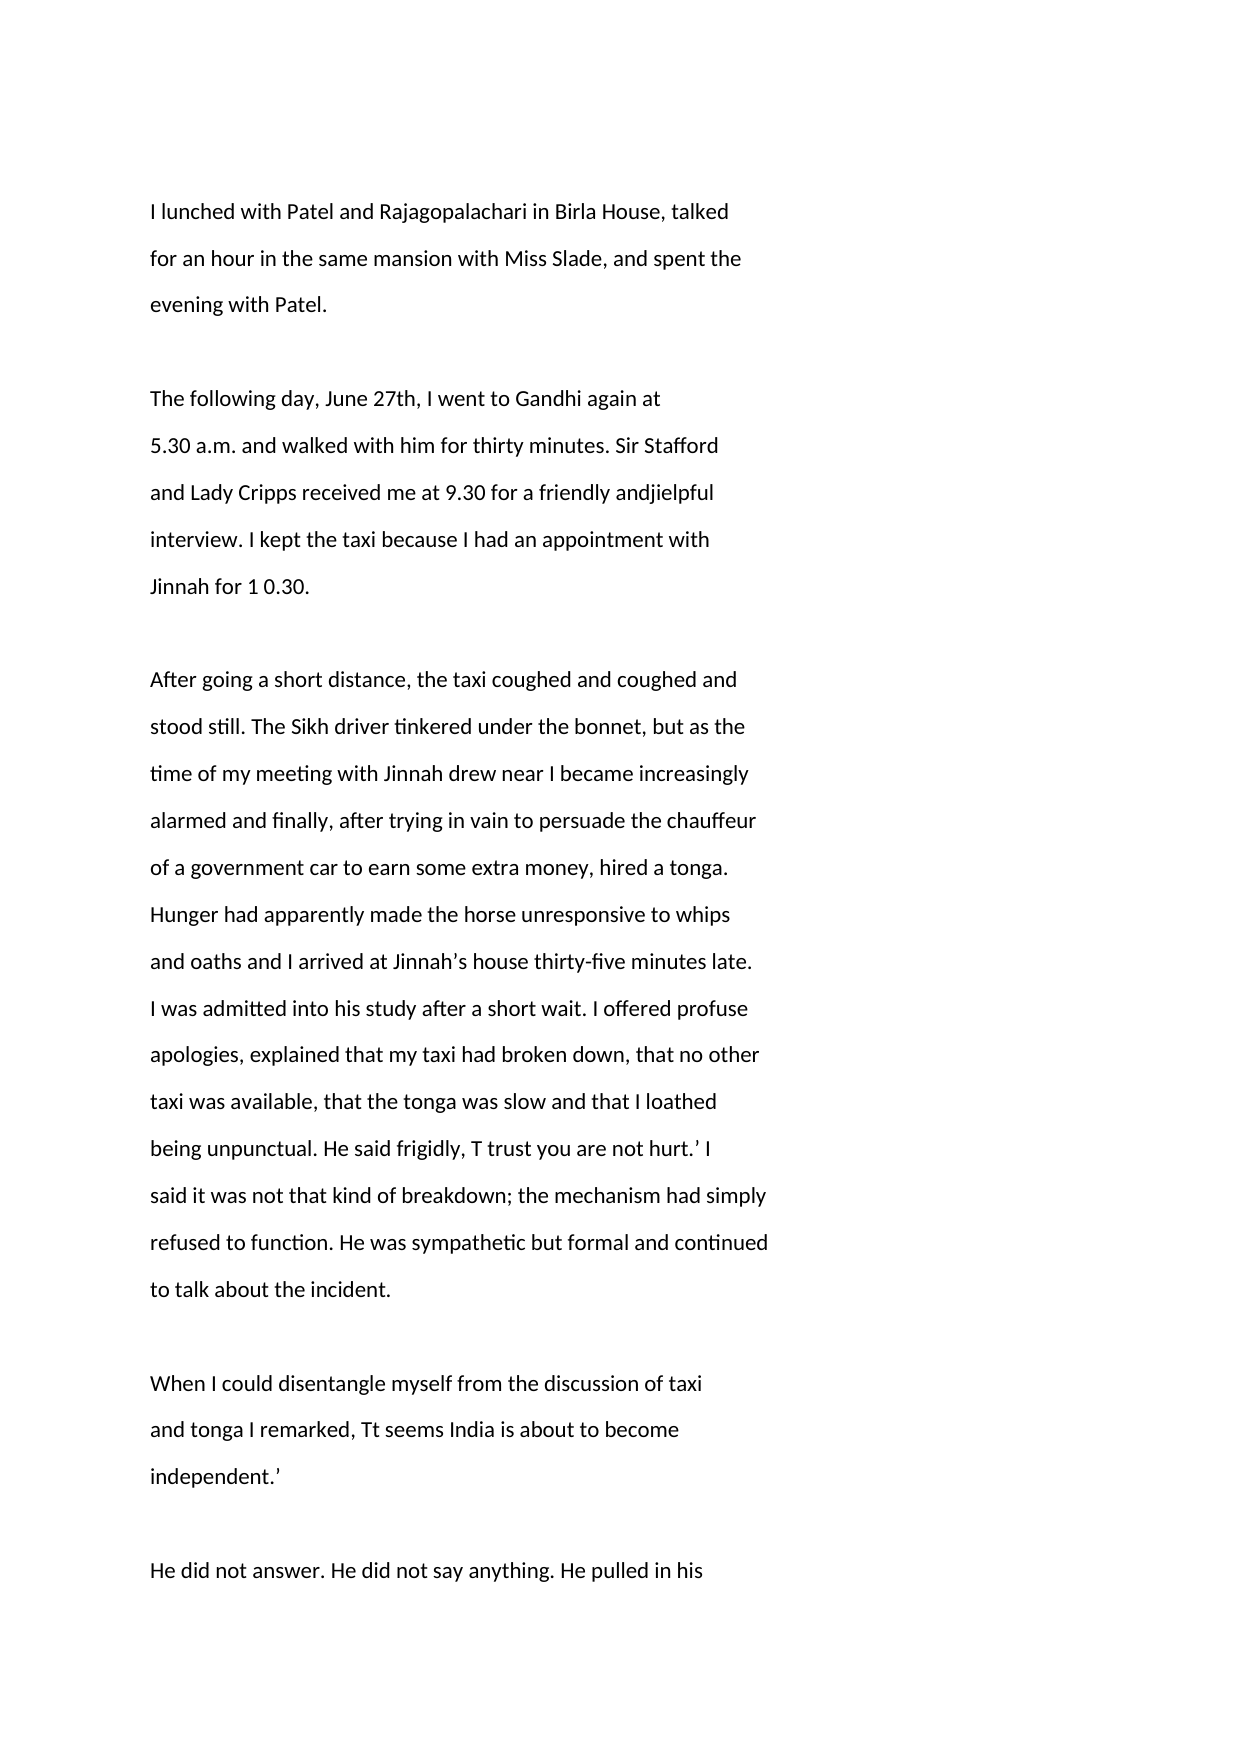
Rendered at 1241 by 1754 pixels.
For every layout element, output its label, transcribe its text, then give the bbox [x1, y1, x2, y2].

text interview. I kept the taxi because I had an appointment with [150, 525, 1090, 553]
text After going a short distance, the taxi coughed and coughed and [150, 666, 1090, 694]
text and oaths and I arrived at Jinnah’s house thirty-five minutes late. [150, 947, 1090, 975]
text taxi was available, that the tonga was slow and that I loathed [150, 1087, 1090, 1116]
text apologies, explained that my taxi had broken down, that no other [150, 1041, 1090, 1069]
text independent.’ [150, 1462, 1090, 1491]
text 5.30 a.m. and walked with him for thirty minutes. Sir Stafford [150, 431, 1090, 459]
text stood still. The Sikh driver tinkered under the bonnet, but as the [150, 712, 1090, 741]
text of a government car to earn some extra money, hired a tonga. [150, 853, 1090, 881]
text being unpunctual. He said frigidly, T trust you are not hurt.’ I [150, 1134, 1090, 1162]
text evening with Patel. [150, 291, 1090, 319]
text Hunger had apparently made the horse unresponsive to whips [150, 900, 1090, 928]
text said it was not that kind of breakdown; the mechanism had simply [150, 1181, 1090, 1209]
text He did not answer. He did not say anything. He pulled in his [150, 1556, 1090, 1584]
text I was admitted into his study after a short wait. I offered profuse [150, 994, 1090, 1022]
text time of my meeting with Jinnah drew near I became increasingly [150, 759, 1090, 787]
text When I could disentangle myself from the discussion of taxi [150, 1369, 1090, 1397]
text Jinnah for 1 0.30. [150, 572, 1090, 600]
text I lunched with Patel and Rajagopalachari in Birla House, talked [150, 197, 1090, 225]
text and Lady Cripps received me at 9.30 for a friendly andjielpful [150, 478, 1090, 506]
text for an hour in the same mansion with Miss Slade, and spent the [150, 244, 1090, 272]
text alarmed and finally, after trying in vain to persuade the chauffeur [150, 806, 1090, 834]
text to talk about the incident. [150, 1275, 1090, 1303]
text and tonga I remarked, Tt seems India is about to become [150, 1416, 1090, 1444]
text The following day, June 27th, I went to Gandhi again at [150, 384, 1090, 412]
text refused to function. He was sympathetic but formal and continued [150, 1228, 1090, 1256]
